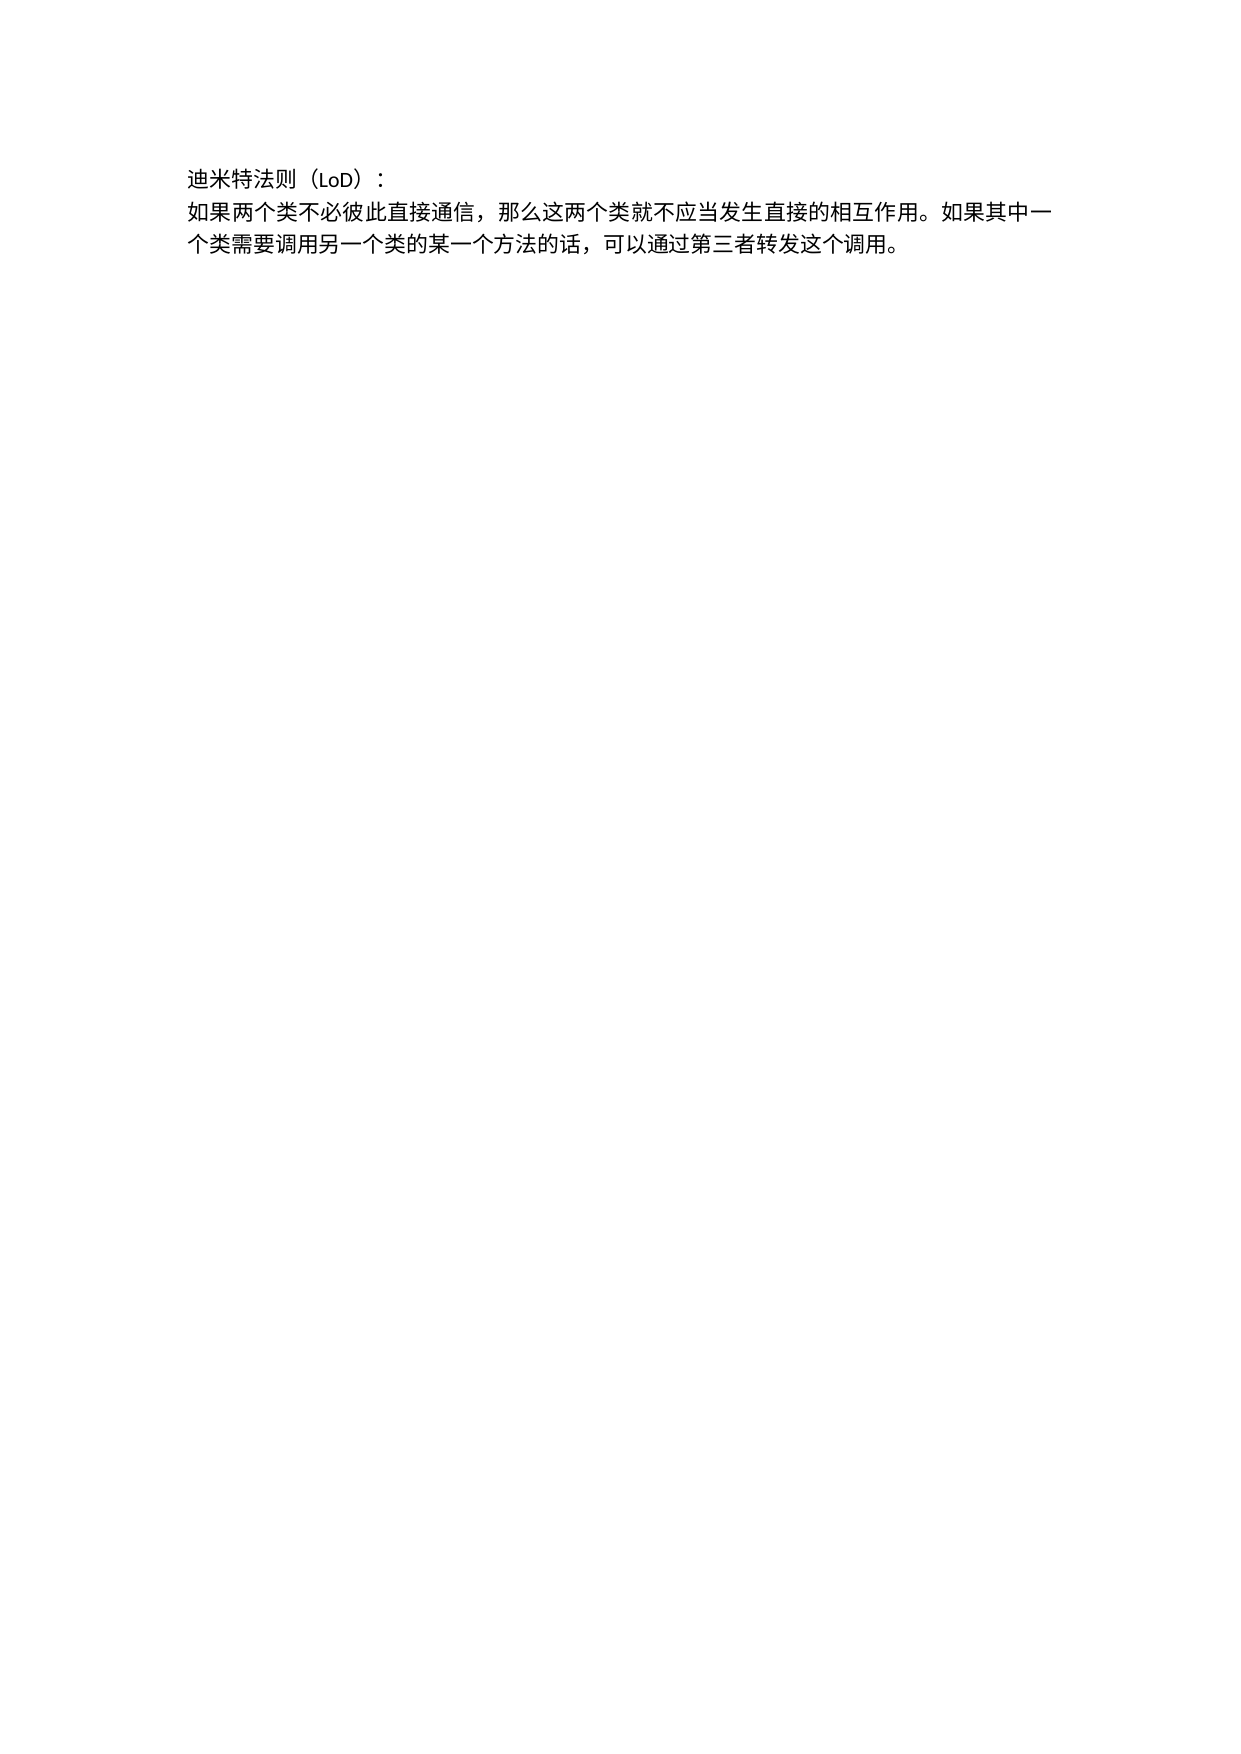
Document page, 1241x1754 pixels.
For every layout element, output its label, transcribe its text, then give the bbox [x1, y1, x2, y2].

text 迪米特法则（LoD）： [187, 162, 1053, 194]
text 如果两个类不必彼此直接通信，那么这两个类就不应当发生直接的相互作用。如果其中一个类需要调用另一个类的某一个方法的话，可以通过第三者转发这个调用。 [187, 194, 1053, 259]
